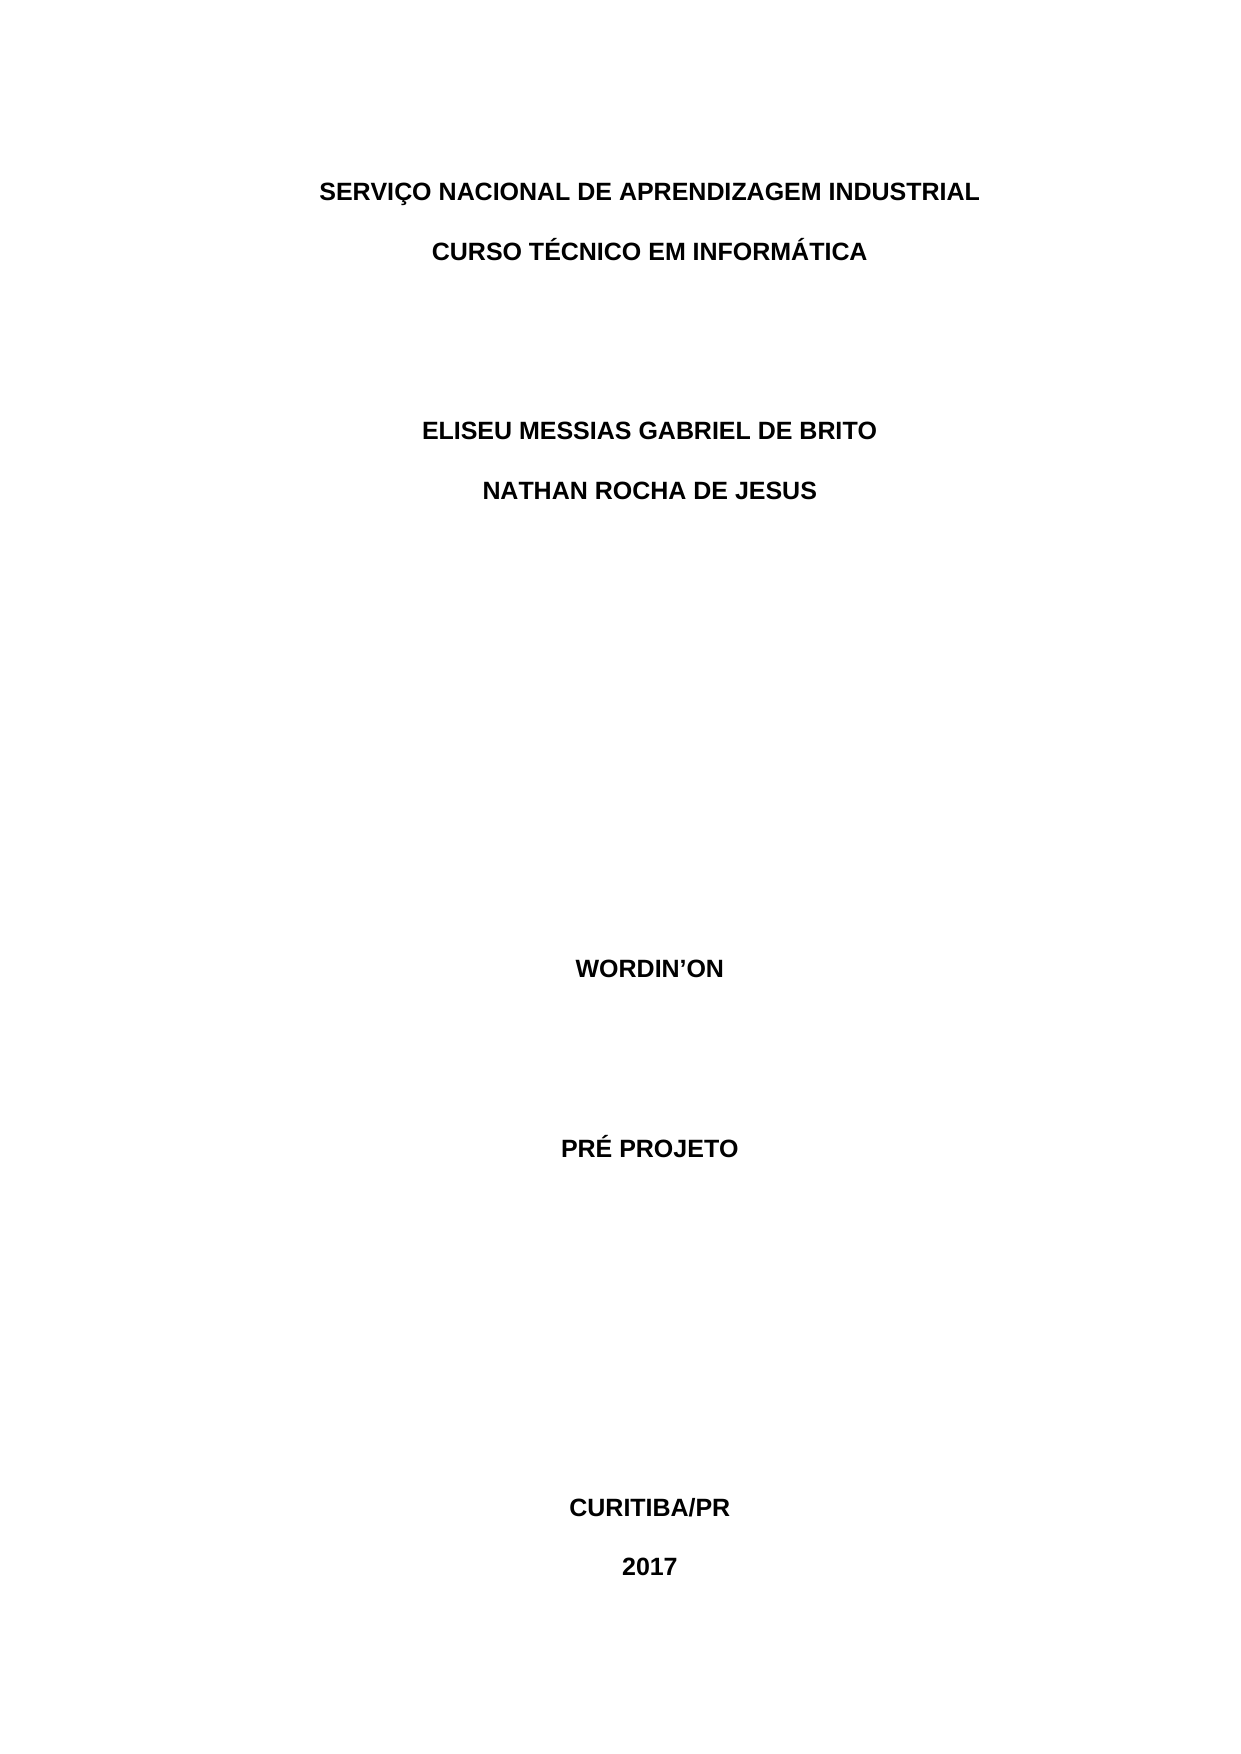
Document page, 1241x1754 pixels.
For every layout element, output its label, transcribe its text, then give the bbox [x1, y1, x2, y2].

text WORDIN’ON [177, 954, 1122, 983]
text PRÉ PROJETO [177, 1134, 1122, 1163]
text NATHAN ROCHA DE JESUS [177, 476, 1122, 505]
text CURSO TÉCNICO EM INFORMÁTICA [177, 237, 1122, 266]
text ELISEU MESSIAS GABRIEL DE BRITO [177, 416, 1122, 445]
text 2017 [177, 1552, 1122, 1581]
text CURITIBA/PR [177, 1493, 1122, 1521]
text SERVIÇO NACIONAL DE APRENDIZAGEM INDUSTRIAL [177, 177, 1122, 206]
